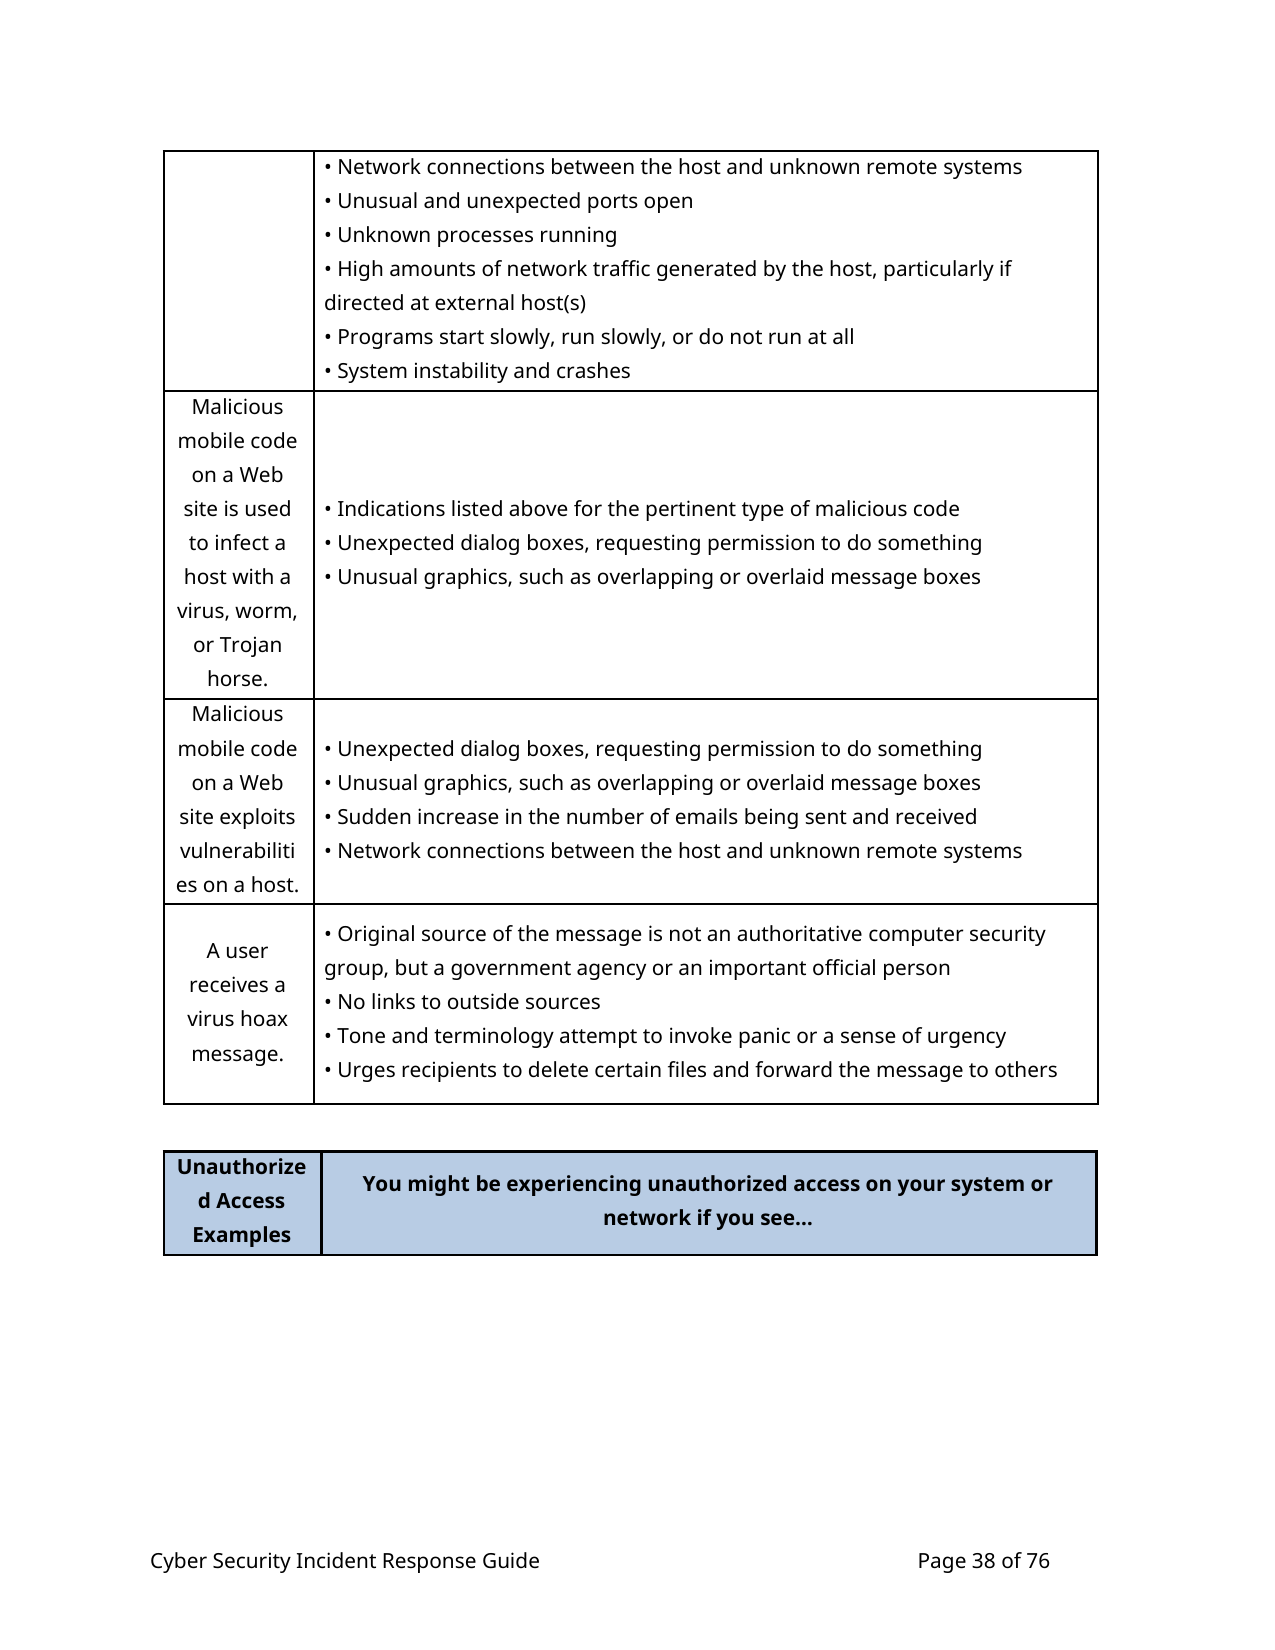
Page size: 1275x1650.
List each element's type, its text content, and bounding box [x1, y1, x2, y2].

table_cell Malicious mobile code on a Web site is used to infect a host with a virus, worm, or Trojan horse. [165, 392, 313, 697]
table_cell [315, 152, 1097, 390]
table_cell A user receives a virus hoax message. [165, 905, 313, 1103]
table_cell • Original source of the message is not an authoritative computer security group, but a government agency or an important official person • No links to outside sources • Tone and terminology attempt to invoke panic or a sense of urgency • Urges recipients to delete certain files and forward the message to others [315, 905, 1097, 1103]
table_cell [165, 152, 313, 390]
table_cell • Unexpected dialog boxes, requesting permission to do something • Unusual graphics, such as overlapping or overlaid message boxes • Sudden increase in the number of emails being sent and received • Network connections between the host and unknown remote systems [315, 700, 1097, 903]
table_cell Malicious mobile code on a Web site exploits vulnerabilities on a host. [165, 700, 313, 903]
table_header You might be experiencing unauthorized access on your system or network if you see… [323, 1153, 1095, 1254]
table_header Unauthorized Access Examples [165, 1153, 320, 1254]
table_cell • Indications listed above for the pertinent type of malicious code • Unexpected dialog boxes, requesting permission to do something • Unusual graphics, such as overlapping or overlaid message boxes [315, 392, 1097, 697]
